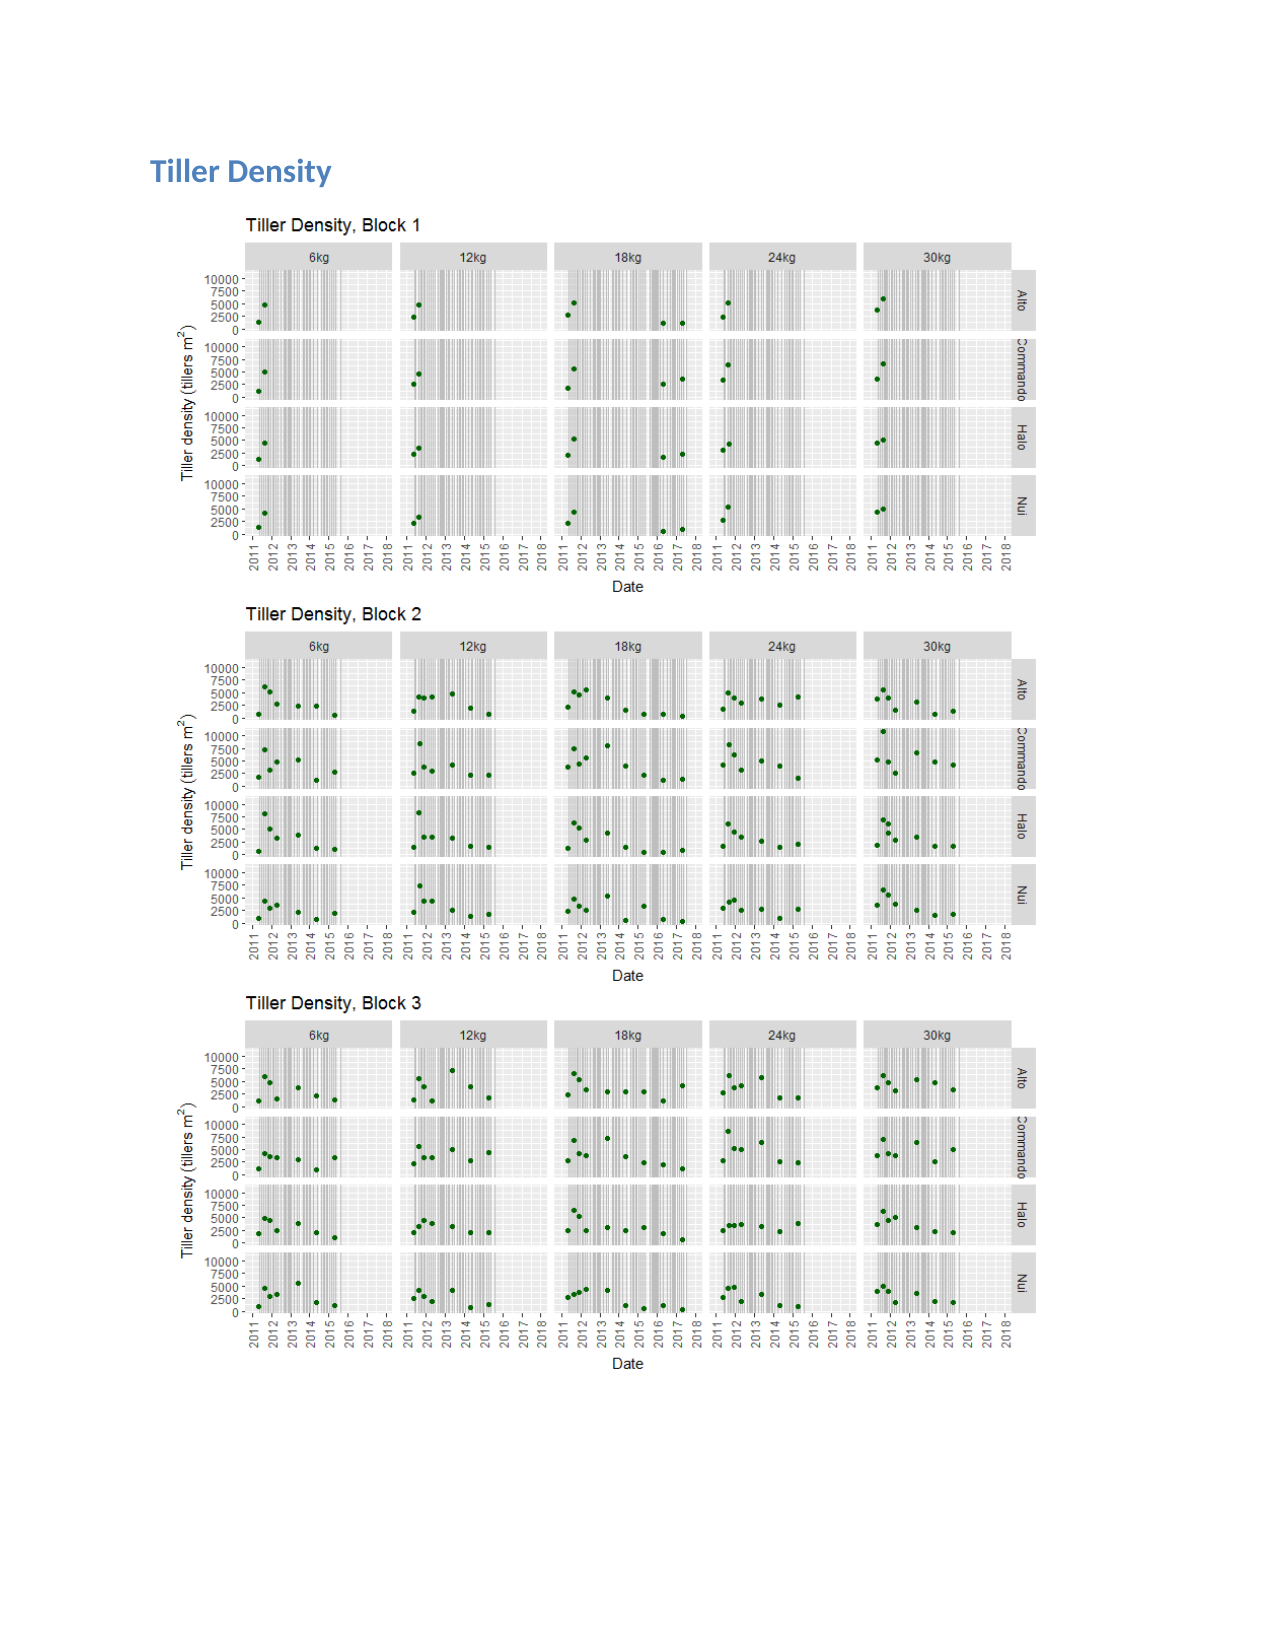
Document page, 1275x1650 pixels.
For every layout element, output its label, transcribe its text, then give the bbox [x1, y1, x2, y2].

picture [168, 209, 1044, 1376]
subtitle Tiller Density [150, 150, 1125, 191]
